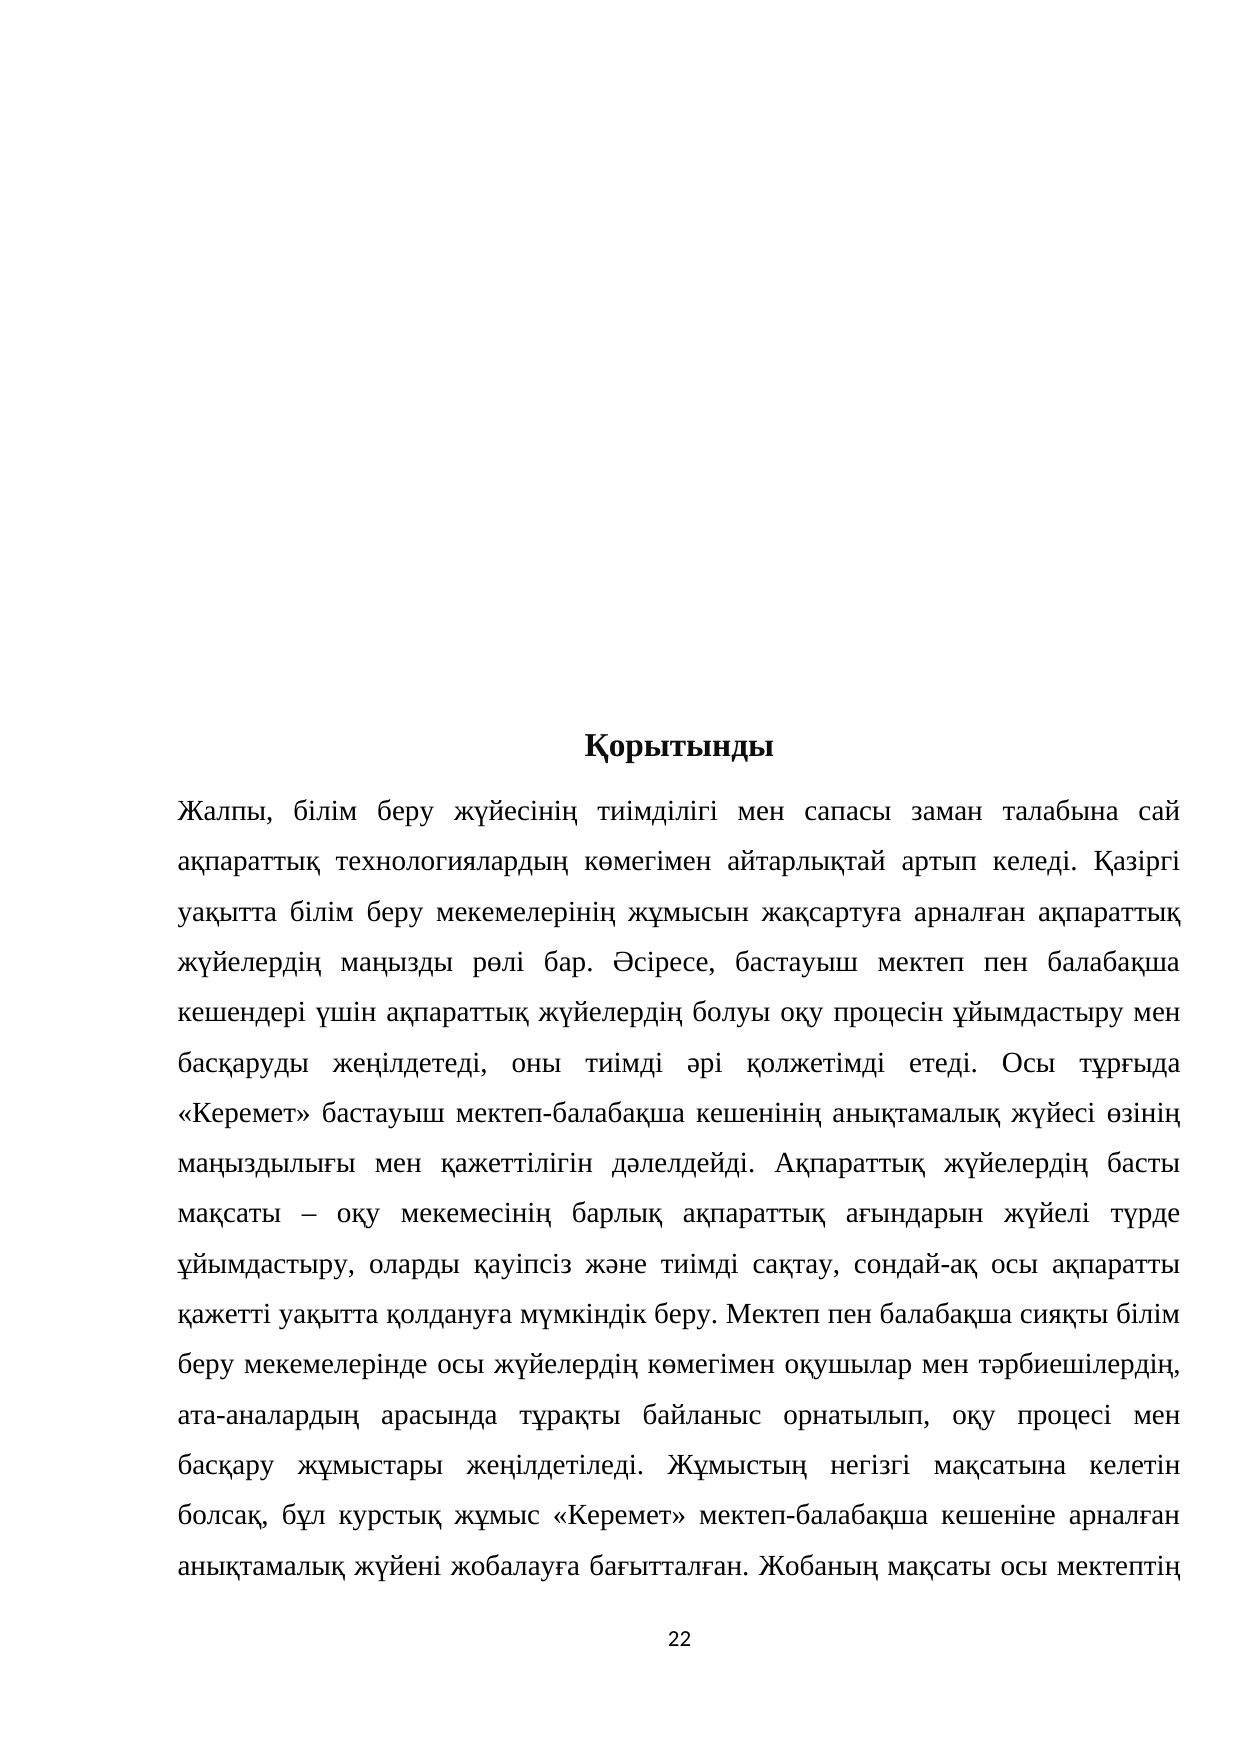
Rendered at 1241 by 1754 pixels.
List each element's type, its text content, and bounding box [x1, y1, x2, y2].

subtitle Қорытынды [177, 793, 1181, 831]
